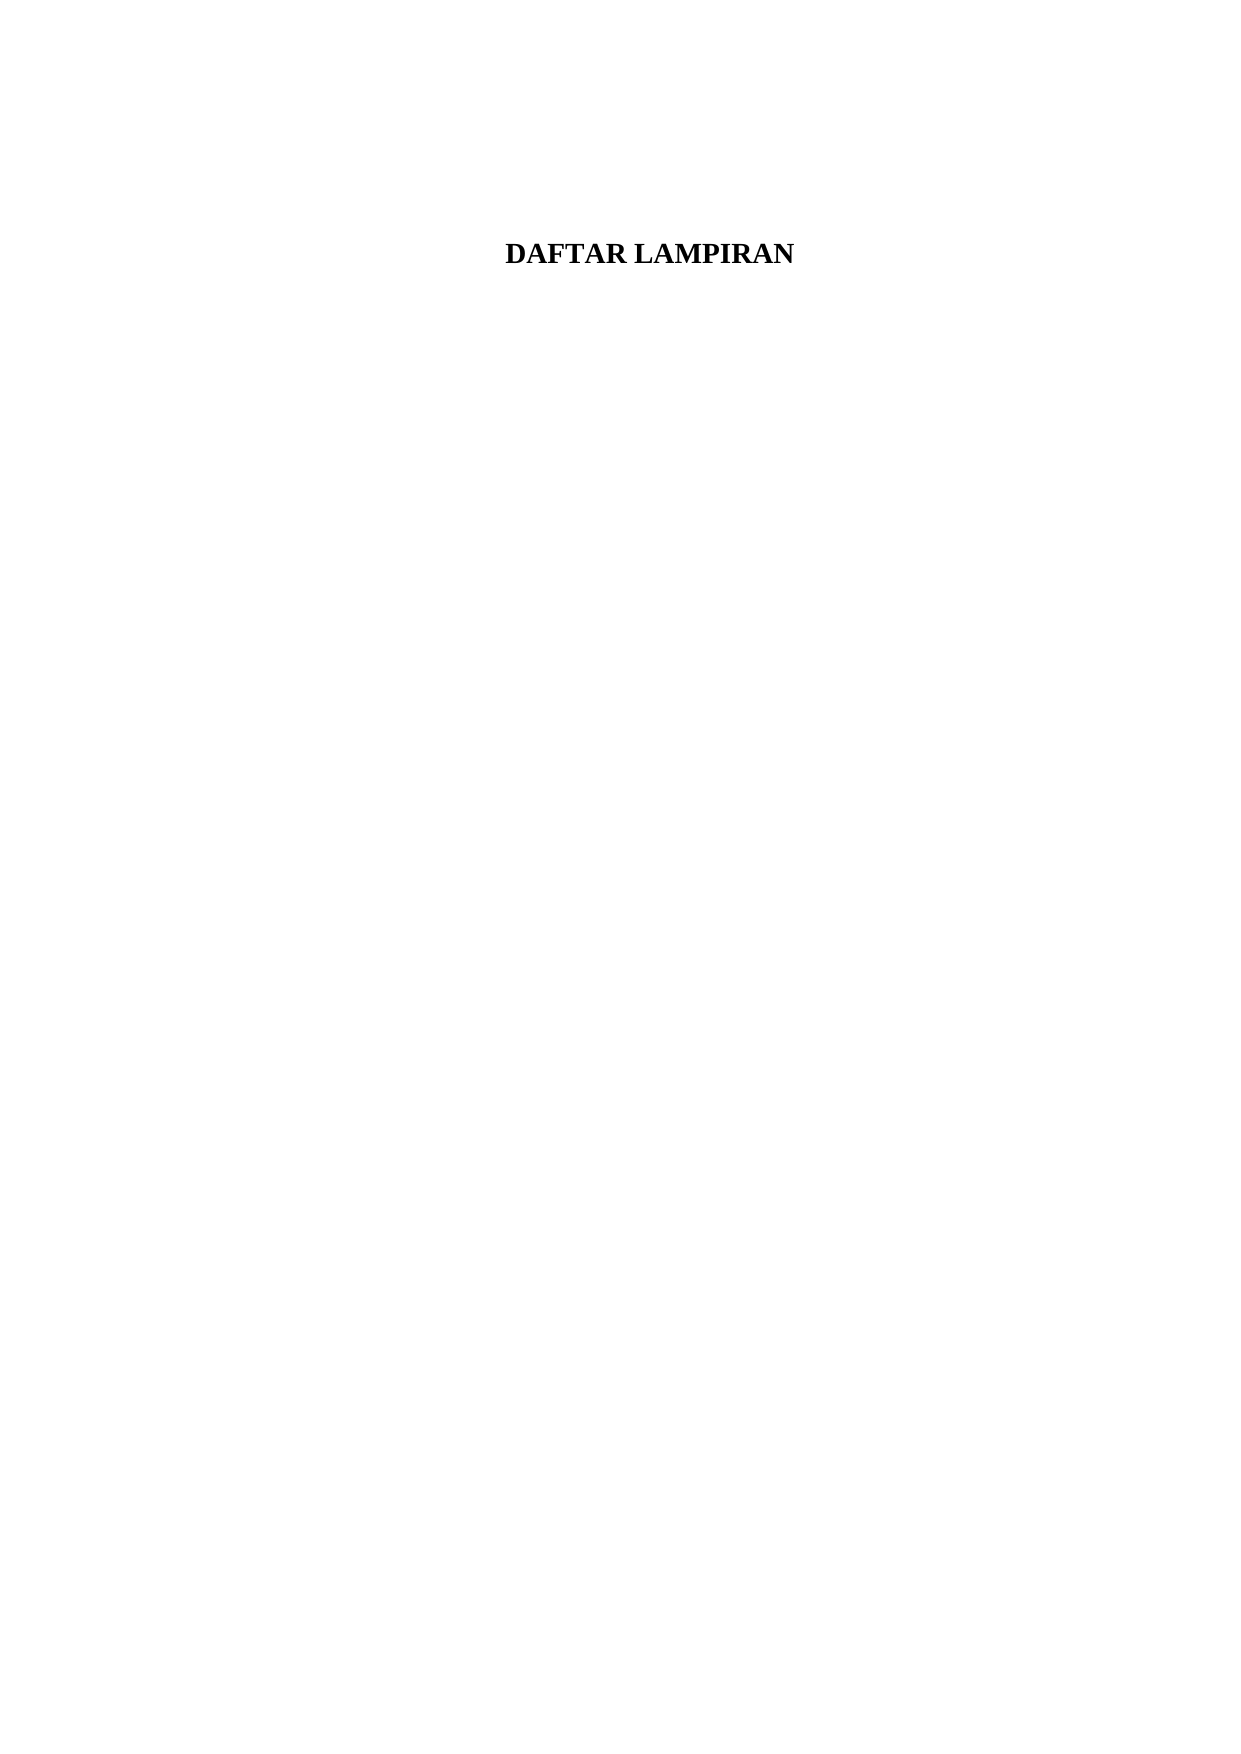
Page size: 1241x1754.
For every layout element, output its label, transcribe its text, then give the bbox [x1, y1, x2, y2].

text DAFTAR LAMPIRAN [236, 236, 1063, 270]
